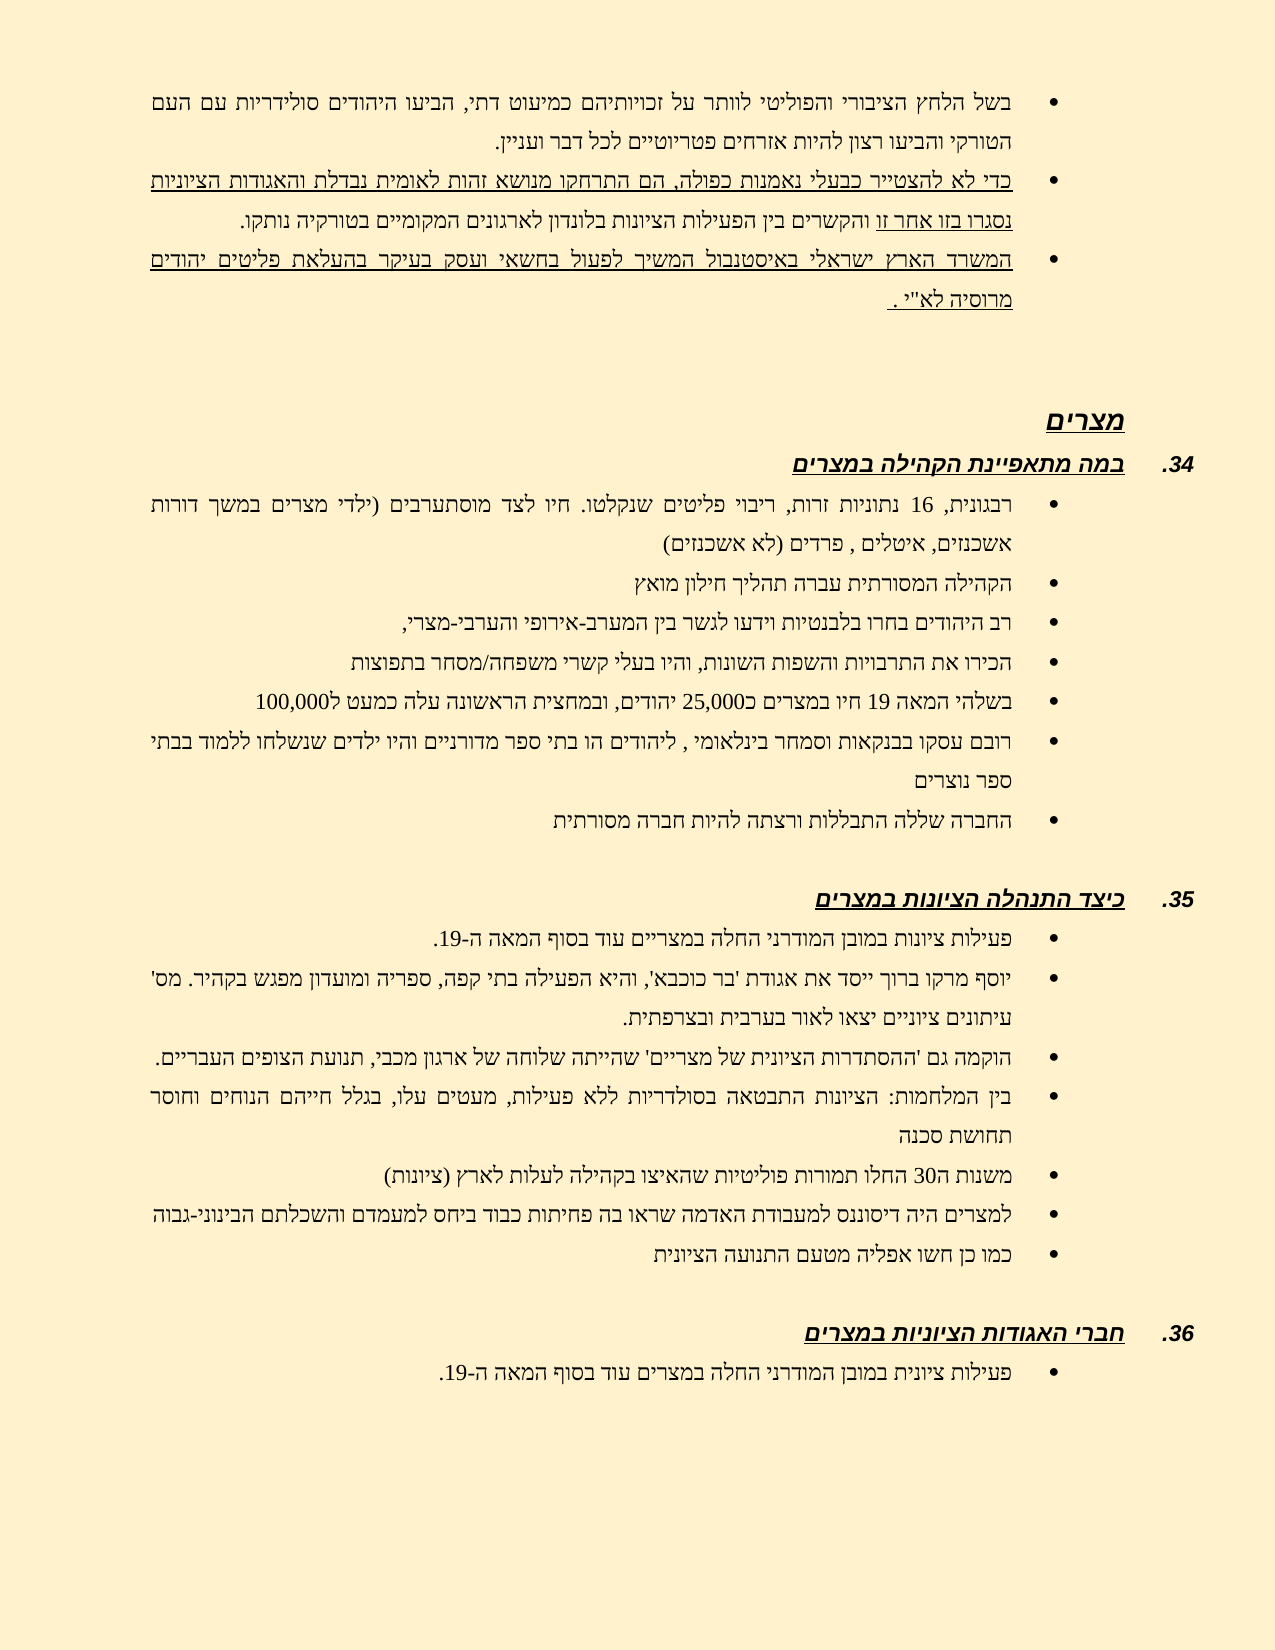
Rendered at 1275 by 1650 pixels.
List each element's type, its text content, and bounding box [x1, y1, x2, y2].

text למצרים היה דיסוננס למעבודת האדמה שראו בה פחיתות כבוד ביחס למעמדם והשכלתם הבינוני-גבוה [150, 1201, 1050, 1228]
text כיצד התנהלה הציונות במצרים [150, 886, 1162, 912]
text הכירו את התרבויות והשפות השונות, והיו בעלי קשרי משפחה/מסחר בתפוצות [150, 649, 1050, 675]
text המשרד הארץ ישראלי באיסטנבול המשיך לפעול בחשאי ועסק בעיקר בהעלאת פליטים יהודים מרוסיה לא"י . [150, 247, 1050, 312]
text בשלהי המאה 19 חיו במצרים כ25,000 יהודים, ובמחצית הראשונה עלה כמעט ל100,000 [150, 688, 1050, 714]
text יוסף מרקו ברוך ייסד את אגודת 'בר כוכבא', והיא הפעילה בתי קפה, ספריה ומועדון מפגש בקהיר. מס' עיתונים ציוניים יצאו לאור בערבית ובצרפתית. [150, 964, 1050, 1030]
text משנות ה30 החלו תמורות פוליטיות שהאיצו בקהילה לעלות לארץ (ציונות) [150, 1162, 1050, 1188]
text כדי לא להצטייר כבעלי נאמנות כפולה, הם התרחקו מנושא זהות לאומית נבדלת והאגודות הציוניות נסגרו בזו אחר זו והקשרים בין הפעילות הציונות בלונדון לארגונים המקומיים בטורקיה נותקו. [150, 168, 1050, 233]
text רב היהודים בחרו בלבנטיות וידעו לגשר בין המערב-אירופי והערבי-מצרי, [150, 609, 1050, 636]
text במה מתאפיינת הקהילה במצרים [150, 451, 1162, 478]
text חברי האגודות הציוניות במצרים [150, 1320, 1162, 1346]
text הוקמה גם 'ההסתדרות הציונית של מצריים' שהייתה שלוחה של ארגון מכבי, תנועת הצופים העבריים. [150, 1043, 1050, 1070]
text בשל הלחץ הציבורי והפוליטי לוותר על זכויותיהם כמיעוט דתי, הביעו היהודים סולידריות עם העם הטורקי והביעו רצון להיות אזרחים פטריוטיים לכל דבר ועניין. [150, 89, 1050, 154]
text פעילות ציונות במובן המודרני החלה במצריים עוד בסוף המאה ה-19. [150, 925, 1050, 951]
text כמו כן חשו אפליה מטעם התנועה הציונית [150, 1241, 1050, 1267]
text רובם עסקו בבנקאות וסמחר בינלאומי , ליהודים הו בתי ספר מדורניים והיו ילדים שנשלחו ללמוד בבתי ספר נוצרים [150, 728, 1050, 793]
text פעילות ציונית במובן המודרני החלה במצרים עוד בסוף המאה ה-19. [150, 1359, 1050, 1386]
text רבגונית, 16 נתוניות זרות, ריבוי פליטים שנקלטו. חיו לצד מוסתערבים (ילדי מצרים במשך דורות אשכנזים, איטלים , פרדים (לא אשכנזים) [150, 491, 1050, 557]
text בין המלחמות: הציונות התבטאה בסולדריות ללא פעילות, מעטים עלו, בגלל חייהם הנוחים וחוסר תחושת סכנה [150, 1083, 1050, 1149]
text החברה שללה התבללות ורצתה להיות חברה מסורתית [150, 807, 1050, 833]
text הקהילה המסורתית עברה תהליך חילון מואץ [150, 570, 1050, 596]
list מצרים [150, 404, 1125, 436]
